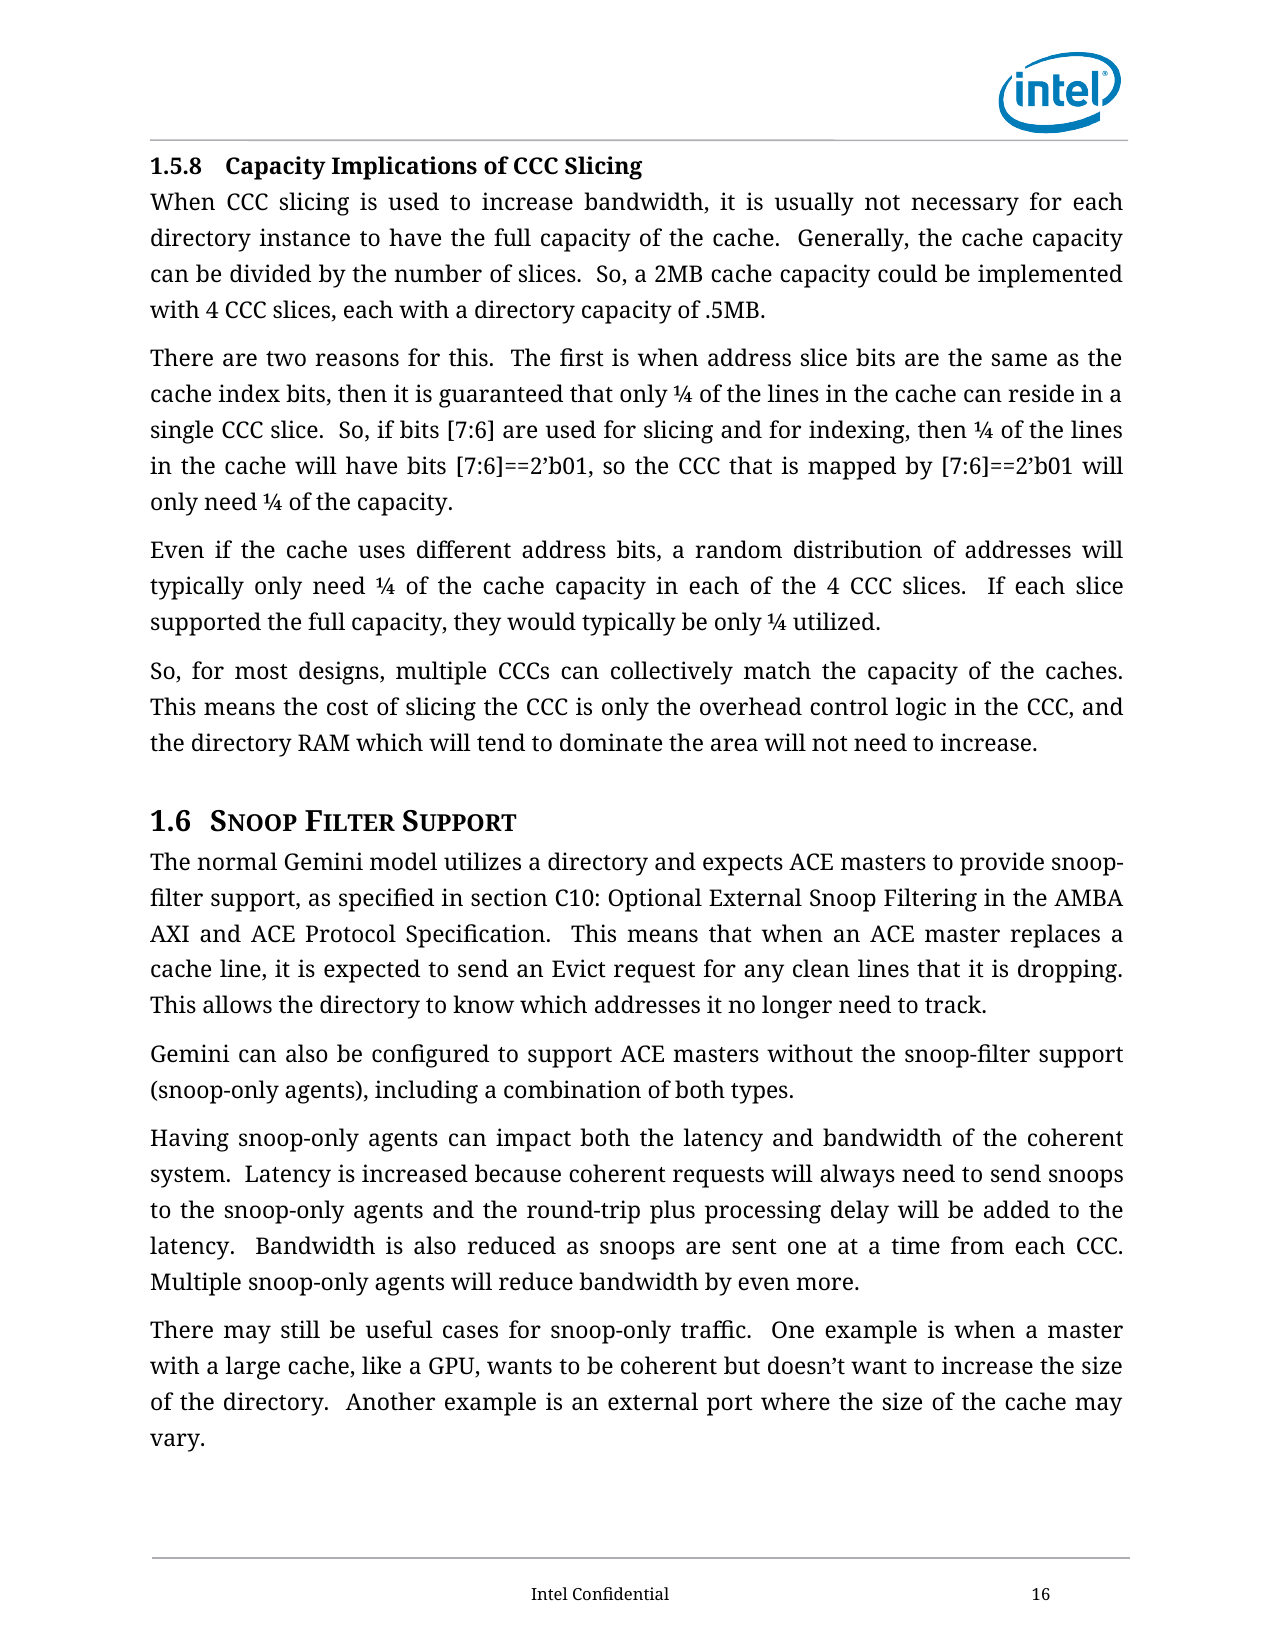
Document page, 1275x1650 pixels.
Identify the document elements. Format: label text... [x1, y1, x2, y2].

subtitle Snoop Filter Support [150, 800, 1125, 840]
text The normal Gemini model utilizes a directory and expects ACE masters to provide snoop-filter support, as specified in section C10: Optional External Snoop Filtering in the AMBA AXI and ACE Protocol Specification. This means that when an ACE master replaces a cache line, it is expected to send an Evict request for any clean lines that it is dropping. This allows the directory to know which addresses it no longer need to track. [150, 846, 1125, 1021]
subtitle Capacity Implications of CCC Slicing [150, 150, 1125, 181]
text When CCC slicing is used to increase bandwidth, it is usually not necessary for each directory instance to have the full capacity of the cache. Generally, the cache capacity can be divided by the number of slices. So, a 2MB cache capacity could be implemented with 4 CCC slices, each with a directory capacity of .5MB. [150, 186, 1125, 325]
text There are two reasons for this. The first is when address slice bits are the same as the cache index bits, then it is guaranteed that only ¼ of the lines in the cache can reside in a single CCC slice. So, if bits [7:6] are used for slicing and for indexing, then ¼ of the lines in the cache will have bits [7:6]==2’b01, so the CCC that is mapped by [7:6]==2’b01 will only need ¼ of the capacity. [150, 342, 1125, 517]
picture [993, 42, 1125, 139]
text Even if the cache uses different address bits, a random distribution of addresses will typically only need ¼ of the cache capacity in each of the 4 CCC slices. If each slice supported the full capacity, they would typically be only ¼ utilized. [150, 534, 1125, 637]
text Gemini can also be configured to support ACE masters without the snoop-filter support (snoop-only agents), including a combination of both types. [150, 1038, 1125, 1105]
text So, for most designs, multiple CCCs can collectively match the capacity of the caches. This means the cost of slicing the CCC is only the overhead control logic in the CCC, and the directory RAM which will tend to dominate the area will not need to increase. [150, 655, 1125, 758]
text There may still be useful cases for snoop-only traffic. One example is when a master with a large cache, like a GPU, wants to be coherent but doesn’t want to increase the size of the directory. Another example is an external port where the size of the cache may vary. [150, 1314, 1125, 1453]
text Having snoop-only agents can impact both the latency and bandwidth of the coherent system. Latency is increased because coherent requests will always need to send snoops to the snoop-only agents and the round-trip plus processing delay will be added to the latency. Bandwidth is also reduced as snoops are sent one at a time from each CCC. Multiple snoop-only agents will reduce bandwidth by even more. [150, 1122, 1125, 1297]
